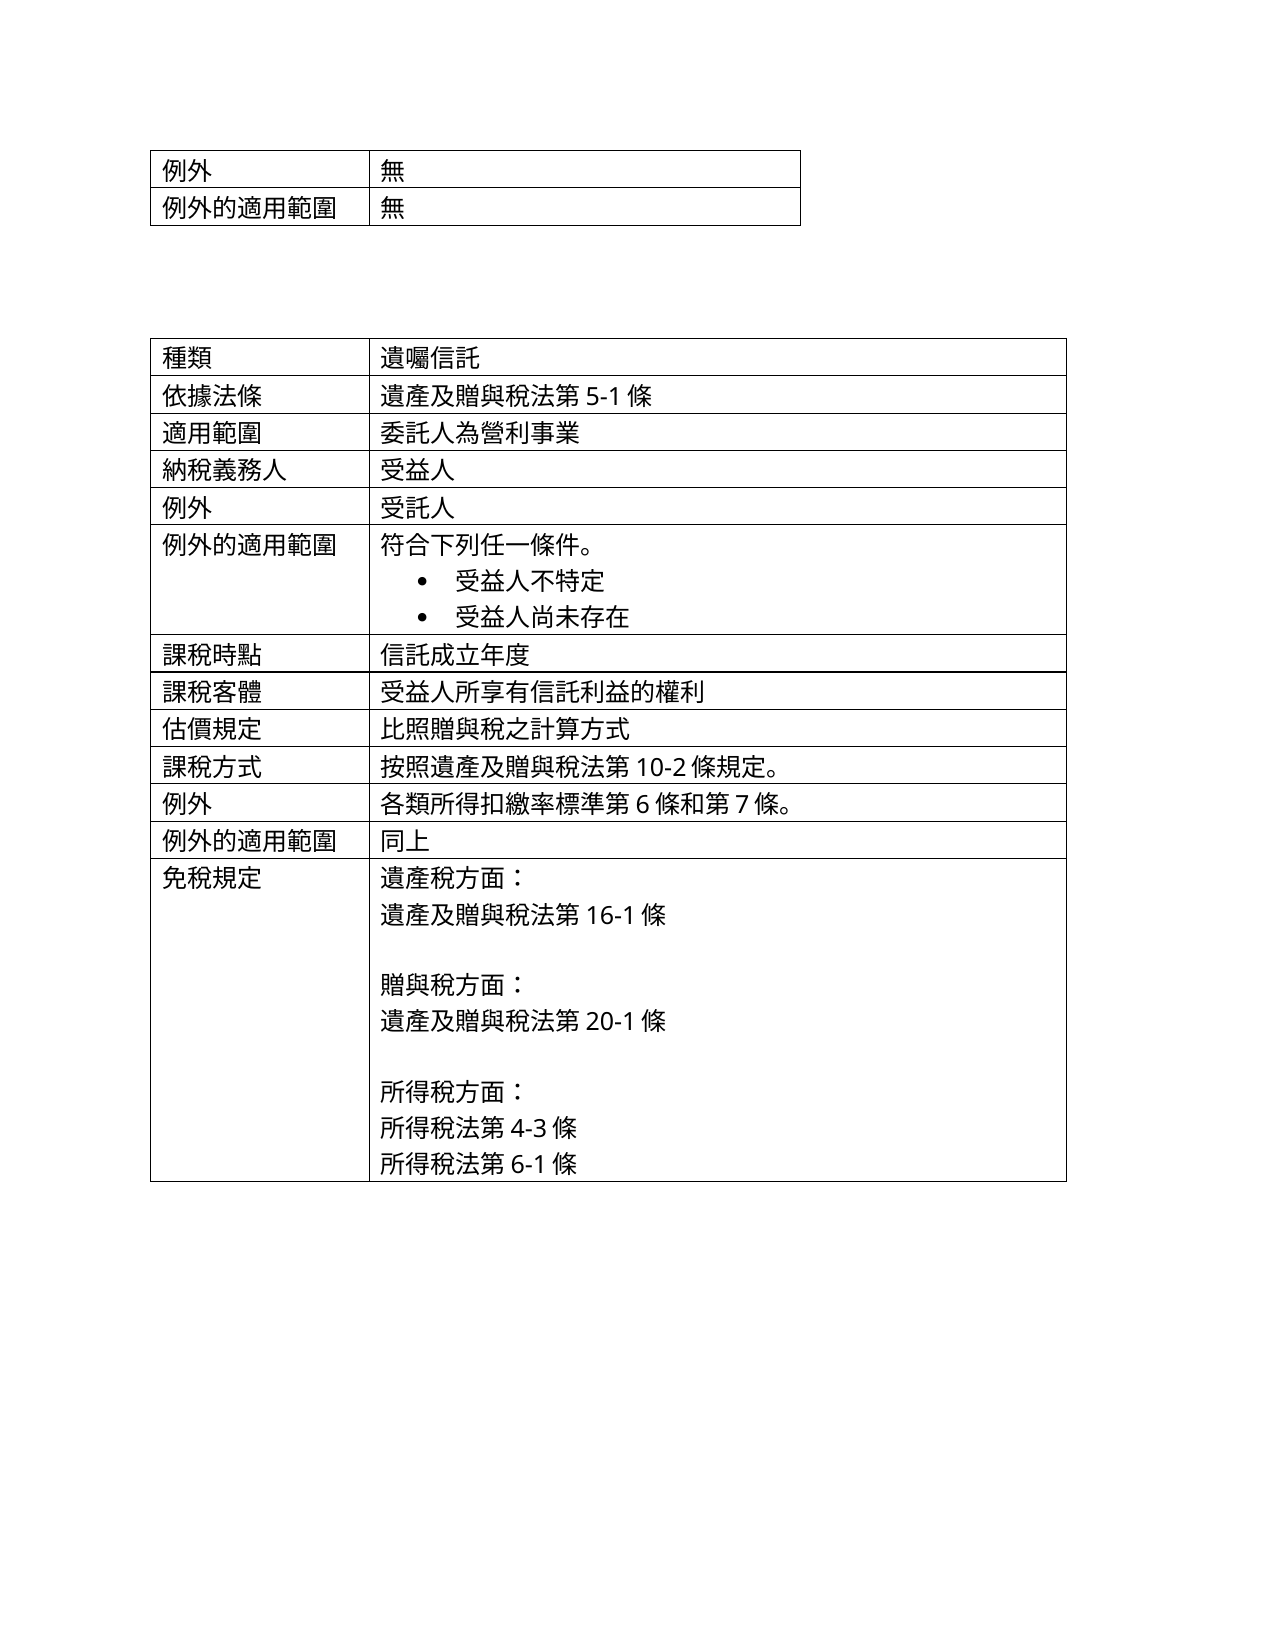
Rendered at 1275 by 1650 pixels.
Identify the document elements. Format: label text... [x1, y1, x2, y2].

table_cell 受託人 [370, 488, 1066, 524]
table_cell 課稅客體 [151, 673, 369, 709]
table_cell 免稅規定 [151, 859, 369, 1181]
table_header 遺囑信託 [370, 339, 1066, 375]
table_cell 無 [370, 151, 800, 187]
table_cell 納稅義務人 [151, 451, 369, 487]
table_cell 例外 [151, 784, 369, 821]
table_cell 依據法條 [151, 376, 369, 412]
table_cell 遺產稅方面： 遺產及贈與稅法第16-1條 贈與稅方面： 遺產及贈與稅法第20-1條 所得稅方面： 所得稅法第4-3條 所得稅法第6-1條 [370, 859, 1066, 1181]
table_cell 委託人為營利事業 [370, 414, 1066, 450]
table_cell 受益人 [370, 451, 1066, 487]
table_cell 例外的適用範圍 [151, 188, 369, 224]
table_cell 信託成立年度 [370, 635, 1066, 671]
table_cell 課稅時點 [151, 635, 369, 671]
table_cell 比照贈與稅之計算方式 [370, 710, 1066, 746]
table_cell 例外 [151, 151, 369, 187]
table_cell 課稅方式 [151, 747, 369, 783]
table_cell 例外的適用範圍 [151, 525, 369, 634]
table_cell 同上 [370, 822, 1066, 858]
table_cell 遺產及贈與稅法第5-1條 [370, 376, 1066, 412]
table_cell 無 [370, 188, 800, 224]
table_cell 例外的適用範圍 [151, 822, 369, 858]
table_cell 適用範圍 [151, 414, 369, 450]
table_cell 各類所得扣繳率標準第6條和第7條。 [370, 784, 1066, 821]
table_cell 受益人所享有信託利益的權利 [370, 673, 1066, 709]
table_cell 按照遺產及贈與稅法第10-2條規定。 [370, 747, 1066, 783]
table_cell 例外 [151, 488, 369, 524]
table_header 種類 [151, 339, 369, 375]
table_cell 符合下列任一條件。 受益人不特定 受益人尚未存在 [370, 525, 1066, 634]
table_cell 估價規定 [151, 710, 369, 746]
